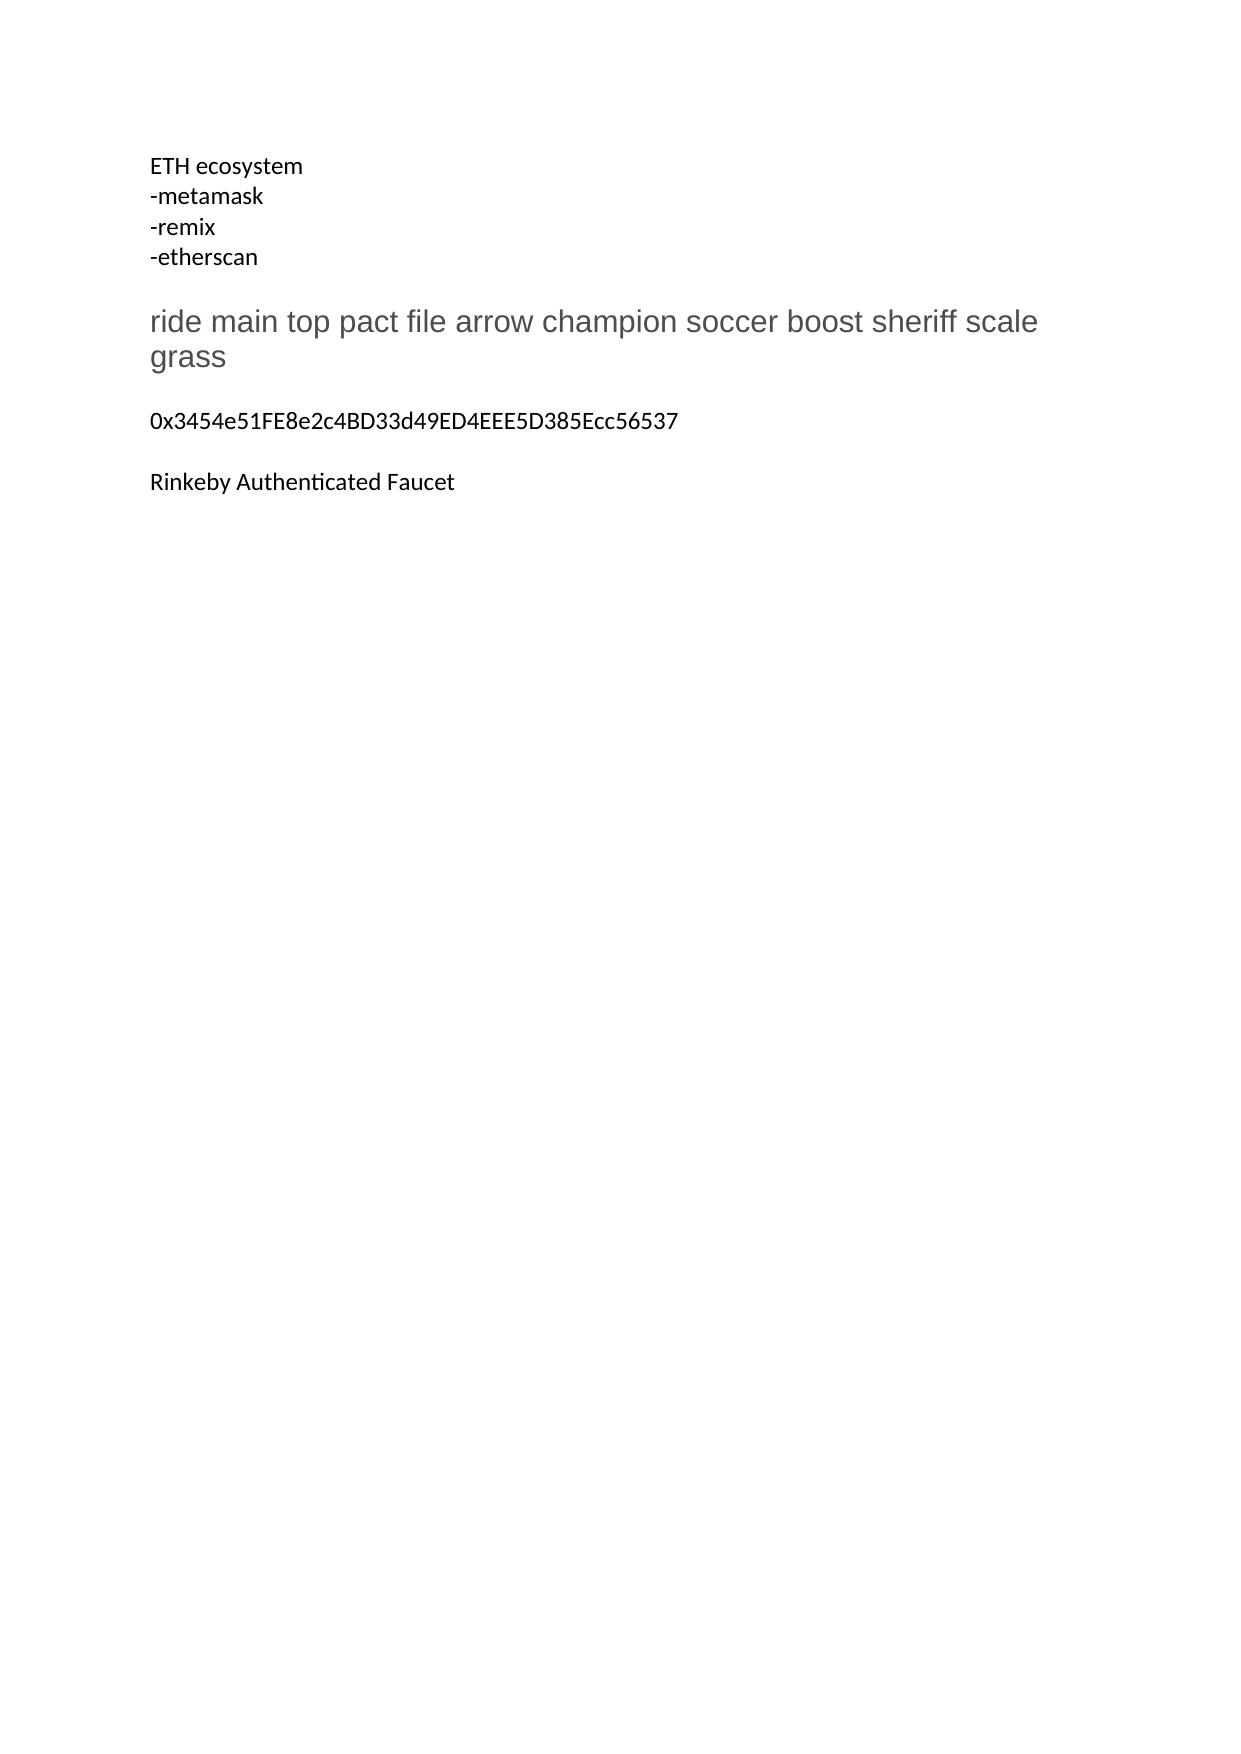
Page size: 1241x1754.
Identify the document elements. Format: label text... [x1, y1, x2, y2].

text ETH ecosystem [150, 150, 1090, 181]
text ride main top pact file arrow champion soccer boost sheriff scale grass [150, 303, 1090, 374]
text 0x3454e51FE8e2c4BD33d49ED4EEE5D385Ecc56537 [150, 405, 1090, 436]
text -metamask [150, 181, 1090, 211]
text -remix [150, 211, 1090, 242]
text -etherscan [150, 242, 1090, 272]
text Rinkeby Authenticated Faucet [150, 466, 1090, 497]
